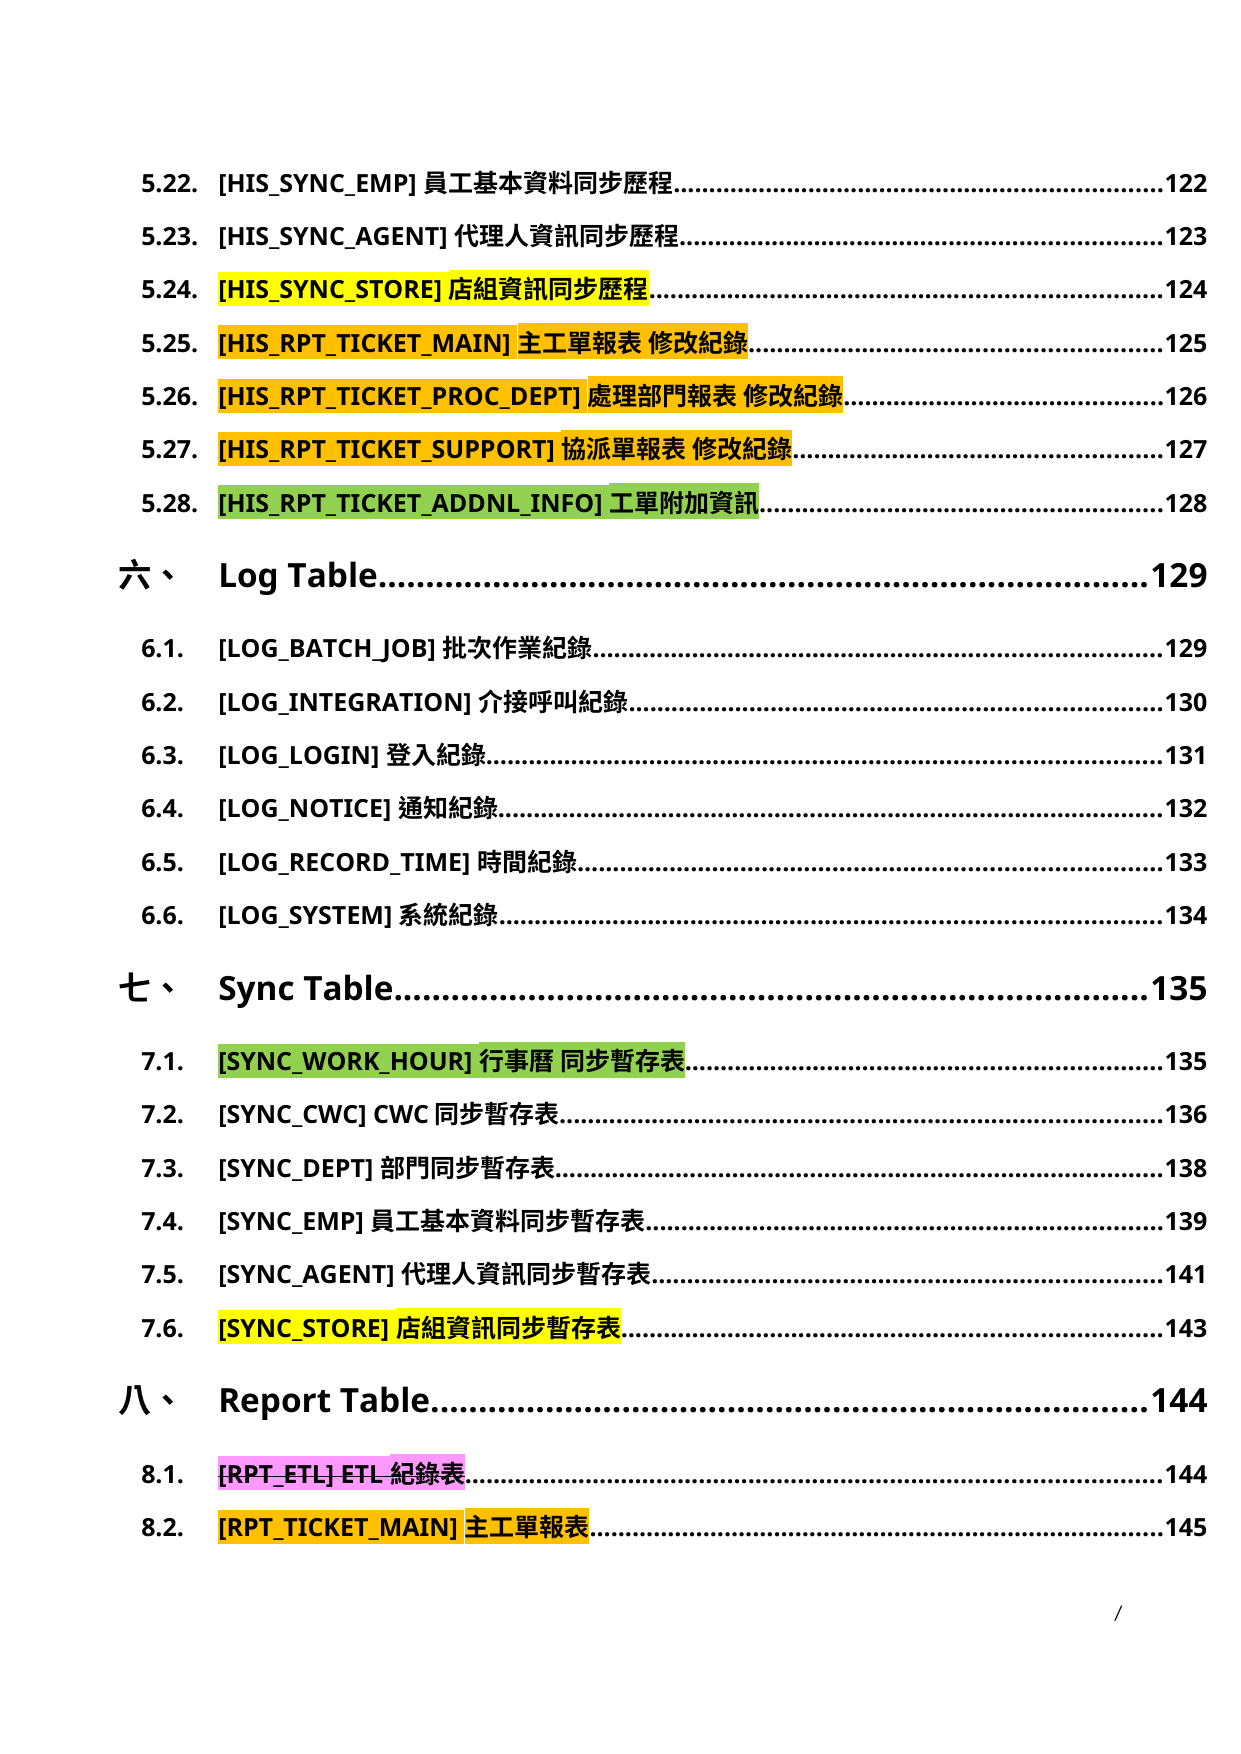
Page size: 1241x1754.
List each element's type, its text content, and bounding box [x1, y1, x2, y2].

text 6.5. [LOG_RECORD_TIME] 時間紀錄 133 [141, 842, 1122, 879]
text 7.2. [SYNC_CWC] CWC同步暫存表 136 [141, 1094, 1122, 1132]
text 5.25. [HIS_RPT_TICKET_MAIN] 主工單報表 修改紀錄 125 [141, 322, 1122, 360]
text 七、 Sync Table 135 [118, 948, 1122, 1023]
text 7.3. [SYNC_DEPT] 部門同步暫存表 138 [141, 1148, 1122, 1185]
text 5.28. [HIS_RPT_TICKET_ADDNL_INFO] 工單附加資訊 128 [141, 482, 1122, 520]
text 5.22. [HIS_SYNC_EMP] 員工基本資料同步歷程 122 [141, 162, 1122, 200]
text 5.26. [HIS_RPT_TICKET_PROC_DEPT] 處理部門報表 修改紀錄 126 [843, 376, 1122, 413]
text 八、 Report Table 144 [118, 1361, 1122, 1436]
text 6.2. [LOG_INTEGRATION] 介接呼叫紀錄 130 [141, 682, 1122, 719]
text 7.4. [SYNC_EMP] 員工基本資料同步暫存表 139 [141, 1201, 1122, 1238]
text 5.23. [HIS_SYNC_AGENT] 代理人資訊同步歷程 123 [141, 216, 1122, 253]
text 7.6. [SYNC_STORE] 店組資訊同步暫存表 143 [141, 1308, 1122, 1345]
text 6.3. [LOG_LOGIN] 登入紀錄 131 [141, 735, 1122, 772]
text 7.5. [SYNC_AGENT] 代理人資訊同步暫存表 141 [141, 1254, 1122, 1292]
text 6.4. [LOG_NOTICE] 通知紀錄 132 [141, 788, 1122, 826]
text 7.1. [SYNC_WORK_HOUR] 行事曆 同步暫存表 135 [141, 1041, 1122, 1078]
text 六、 Log Table 129 [118, 536, 1122, 611]
text 5.27. [HIS_RPT_TICKET_SUPPORT] 協派單報表 修改紀錄 127 [141, 429, 1122, 467]
text 5.26. [HIS_RPT_TICKET_PROC_DEPT] 處理部門報表 修改紀錄 126 [141, 376, 588, 413]
text 6.1. [LOG_BATCH_JOB] 批次作業紀錄 129 [141, 628, 1122, 666]
text 8.2. [RPT_TICKET_MAIN] 主工單報表 145 [141, 1507, 1122, 1544]
text 5.24. [HIS_SYNC_STORE] 店組資訊同步歷程 124 [141, 269, 1122, 307]
text 6.6. [LOG_SYSTEM] 系統紀錄 134 [141, 895, 1122, 932]
text 8.1. [RPT_ETL] ETL 紀錄表 144 [141, 1453, 1122, 1491]
